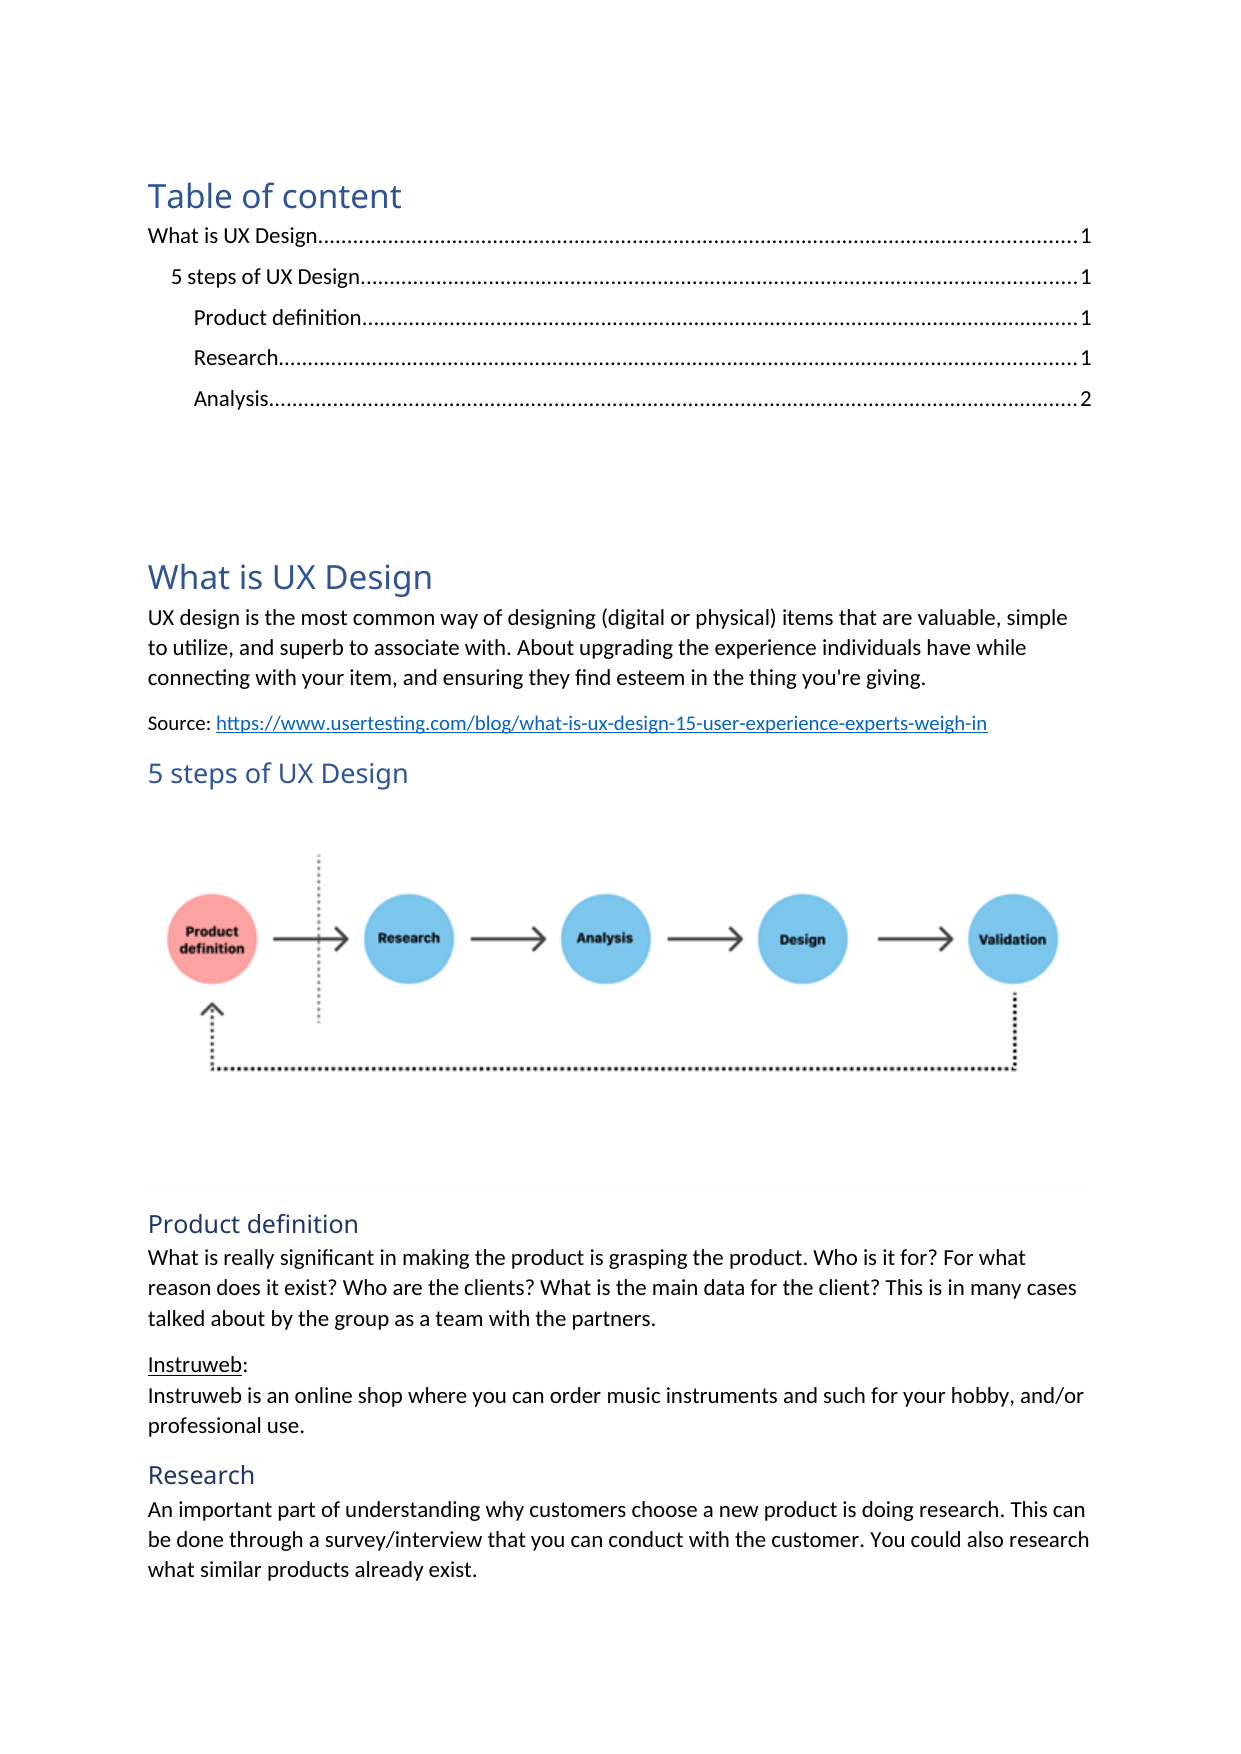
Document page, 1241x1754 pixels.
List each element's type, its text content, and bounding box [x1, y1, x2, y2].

subtitle 5 steps of UX Design [148, 754, 1093, 791]
picture [147, 793, 1084, 1188]
text Source: https://www.usertesting.com/blog/what-is-ux-design-15-user-experience-experts-weigh-in [148, 710, 1093, 736]
subtitle What is UX Design [148, 554, 1093, 599]
text An important part of understanding why customers choose a new product is doing research. This can be done through a survey/interview that you can conduct with the customer. You could also research what similar products already exist. [148, 1495, 1093, 1583]
text What is really significant in making the product is grasping the product. Who is it for? For what reason does it exist? Who are the clients? What is the main data for the client? This is in many cases talked about by the group as a team with the partners. [148, 1243, 1093, 1332]
subtitle Research [148, 1458, 1093, 1492]
subtitle Product definition [148, 1207, 1093, 1241]
text UX design is the most common way of designing (digital or physical) items that are valuable, simple to utilize, and superb to associate with. About upgrading the experience individuals have while connecting with your item, and ensuring they find esteem in the thing you're giving. [148, 603, 1093, 691]
text Instruweb: Instruweb is an online shop where you can order music instruments and such for your hobby, and/or professional use. [148, 1351, 1093, 1439]
